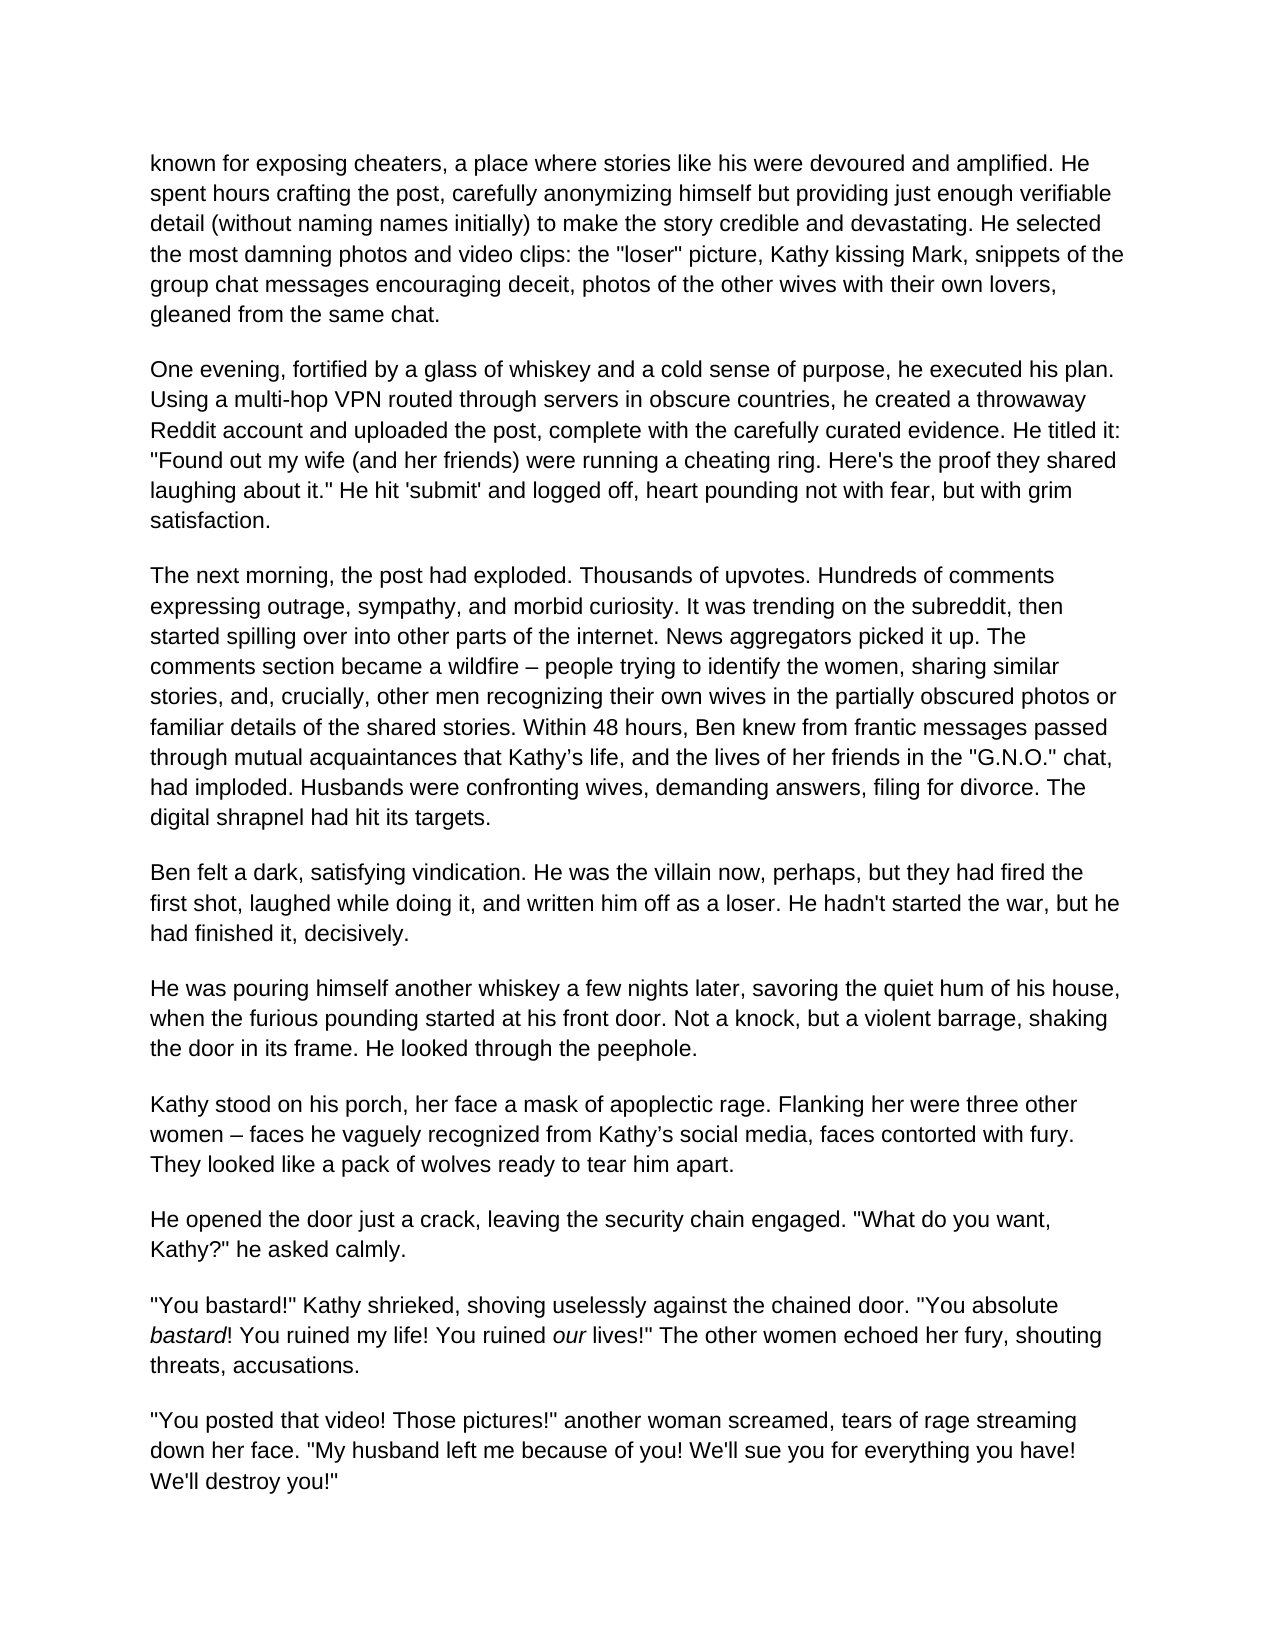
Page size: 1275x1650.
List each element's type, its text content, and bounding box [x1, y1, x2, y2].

text "You posted that video! Those pictures!" another woman screamed, tears of rage streaming down her face. "My husband left me because of you! We'll sue you for everything you have! We'll destroy you!" [150, 1407, 1125, 1494]
text "You bastard!" Kathy shrieked, shoving uselessly against the chained door. "You absolute bastard! You ruined my life! You ruined our lives!" The other women echoed her fury, shouting threats, accusations. [150, 1292, 1125, 1378]
text He opened the door just a crack, leaving the security chain engaged. "What do you want, Kathy?" he asked calmly. [150, 1206, 1125, 1263]
text Kathy stood on his porch, her face a mask of apoplectic rage. Flanking her were three other women – faces he vaguely recognized from Kathy’s social media, faces contorted with fury. They looked like a pack of wolves ready to tear him apart. [150, 1091, 1125, 1177]
text One evening, fortified by a glass of whiskey and a cold sense of purpose, he executed his plan. Using a multi-hop VPN routed through servers in obscure countries, he created a throwaway Reddit account and uploaded the post, complete with the carefully curated evidence. He titled it: "Found out my wife (and her friends) were running a cheating ring. Here's the proof they shared laughing about it." He hit 'submit' and logged off, heart pounding not with fear, but with grim satisfaction. [150, 356, 1125, 534]
text Ben felt a dark, satisfying vindication. He was the villain now, perhaps, but they had fired the first shot, laughed while doing it, and written him off as a loser. He hadn't started the war, but he had finished it, decisively. [150, 859, 1125, 946]
text The next morning, the post had exploded. Thousands of upvotes. Hundreds of comments expressing outrage, sympathy, and morbid curiosity. It was trending on the subreddit, then started spilling over into other parts of the internet. News aggregators picked it up. The comments section became a wildfire – people trying to identify the women, sharing similar stories, and, crucially, other men recognizing their own wives in the partially obscured photos or familiar details of the shared stories. Within 48 hours, Ben knew from frantic messages passed through mutual acquaintances that Kathy’s life, and the lives of her friends in the "G.N.O." chat, had imploded. Husbands were confronting wives, demanding answers, filing for divorce. The digital shrapnel had hit its targets. [150, 562, 1125, 831]
text He was pouring himself another whiskey a few nights later, savoring the quiet hum of his house, when the furious pounding started at his front door. Not a knock, but a violent barrage, shaking the door in its frame. He looked through the peephole. [150, 975, 1125, 1062]
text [150, 150, 1125, 327]
